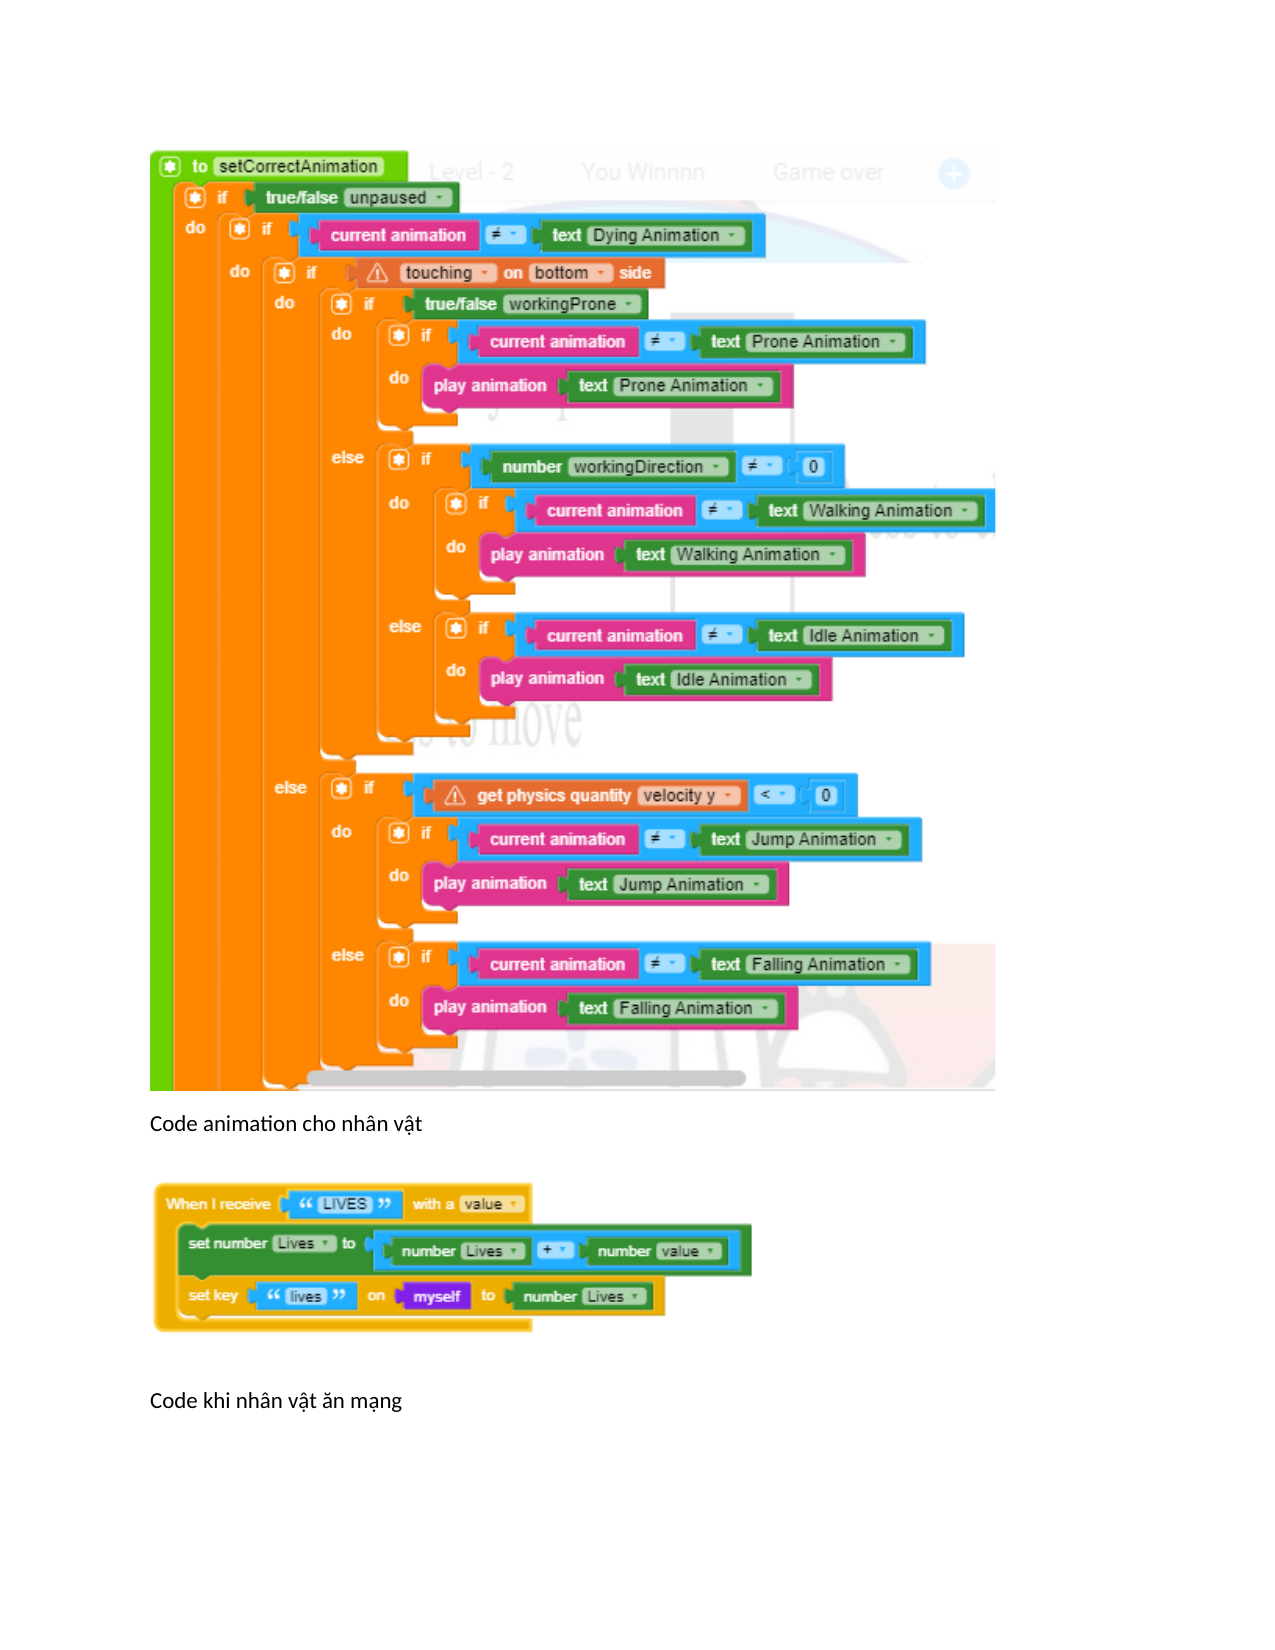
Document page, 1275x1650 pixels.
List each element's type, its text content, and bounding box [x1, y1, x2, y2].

picture [150, 150, 996, 1091]
text Code khi nhân vật ăn mạng [150, 1386, 1125, 1414]
picture [150, 1156, 766, 1368]
text Code animation cho nhân vật [150, 1109, 1125, 1138]
